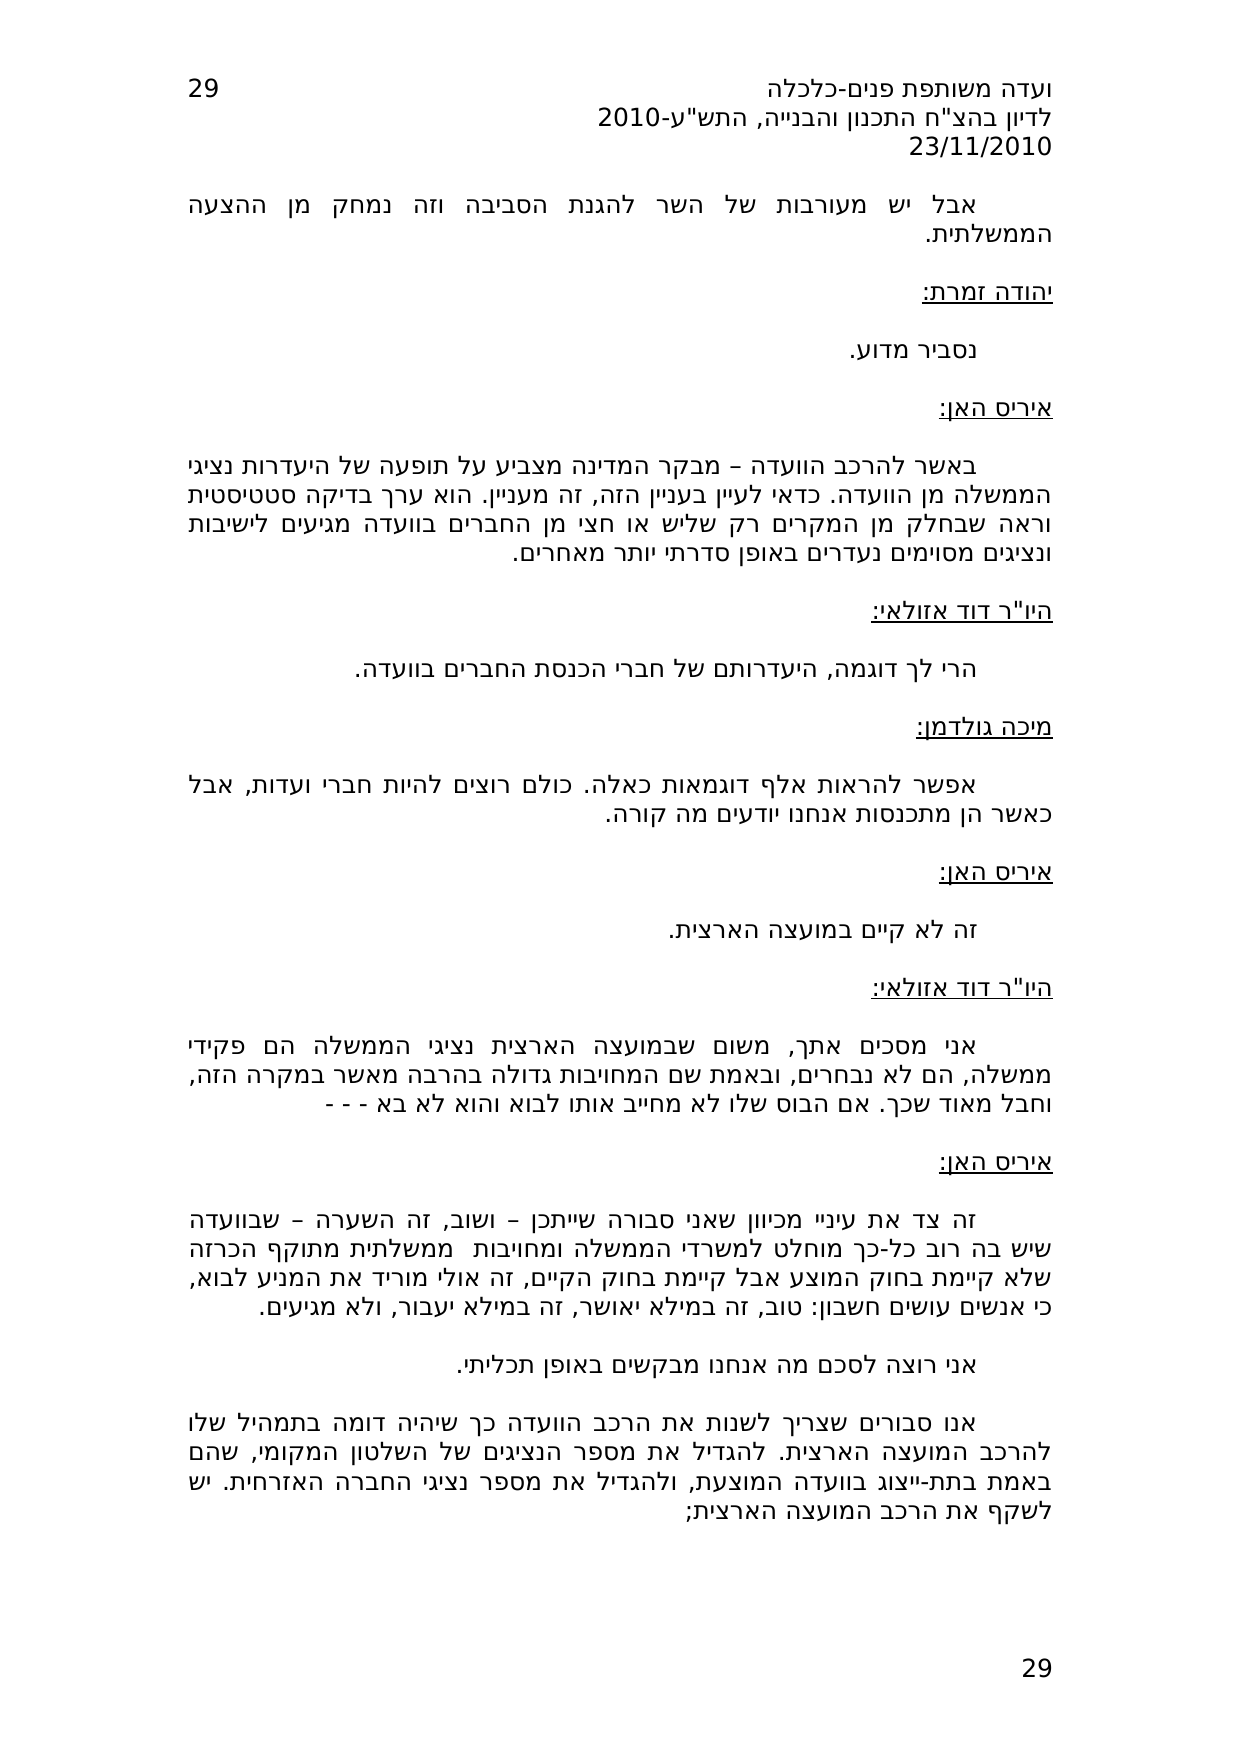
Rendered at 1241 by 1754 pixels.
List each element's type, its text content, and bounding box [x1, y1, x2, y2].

text איריס האן: [187, 1147, 1053, 1176]
text זה צד את עיניי מכיוון שאני סבורה שייתכן – ושוב, זה השערה – שבוועדה שיש בה רוב כל-כך מוחלט למשרדי הממשלה ומחויבות ממשלתית מתוקף הכרזה שלא קיימת בחוק המוצע אבל קיימת בחוק הקיים, זה אולי מוריד את המניע לבוא, כי אנשים עושים חשבון: טוב, זה במילא יאושר, זה במילא יעבור, ולא מגיעים. [187, 1205, 1053, 1322]
text אני מסכים אתך, משום שבמועצה הארצית נציגי הממשלה הם פקידי ממשלה, הם לא נבחרים, ובאמת שם המחויבות גדולה בהרבה מאשר במקרה הזה, וחבל מאוד שכך. אם הבוס שלו לא מחייב אותו לבוא והוא לא בא - - - [187, 1031, 1053, 1118]
text היו"ר דוד אזולאי: [187, 973, 1053, 1002]
text מיכה גולדמן: [187, 712, 1053, 741]
text אני רוצה לסכם מה אנחנו מבקשים באופן תכליתי. [187, 1350, 1053, 1379]
text איריס האן: [187, 393, 1053, 422]
text נסביר מדוע. [187, 335, 1053, 364]
text הרי לך דוגמה, היעדרותם של חברי הכנסת החברים בוועדה. [187, 654, 1053, 683]
text איריס האן: [187, 857, 1053, 886]
text אפשר להראות אלף דוגמאות כאלה. כולם רוצים להיות חברי ועדות, אבל כאשר הן מתכנסות אנחנו יודעים מה קורה. [187, 770, 1053, 828]
text היו"ר דוד אזולאי: [187, 596, 1053, 625]
text אבל יש מעורבות של השר להגנת הסביבה וזה נמחק מן ההצעה הממשלתית. [187, 190, 1053, 248]
text באשר להרכב הוועדה – מבקר המדינה מצביע על תופעה של היעדרות נציגי הממשלה מן הוועדה. כדאי לעיין בעניין הזה, זה מעניין. הוא ערך בדיקה סטטיסטית וראה שבחלק מן המקרים רק שליש או חצי מן החברים בוועדה מגיעים לישיבות ונציגים מסוימים נעדרים באופן סדרתי יותר מאחרים. [187, 451, 1053, 567]
text יהודה זמרת: [187, 277, 1053, 306]
text זה לא קיים במועצה הארצית. [187, 915, 1053, 944]
text אנו סבורים שצריך לשנות את הרכב הוועדה כך שיהיה דומה בתמהיל שלו להרכב המועצה הארצית. להגדיל את מספר הנציגים של השלטון המקומי, שהם באמת בתת-ייצוג בוועדה המוצעת, ולהגדיל את מספר נציגי החברה האזרחית. יש לשקף את הרכב המועצה הארצית; [187, 1408, 1053, 1525]
